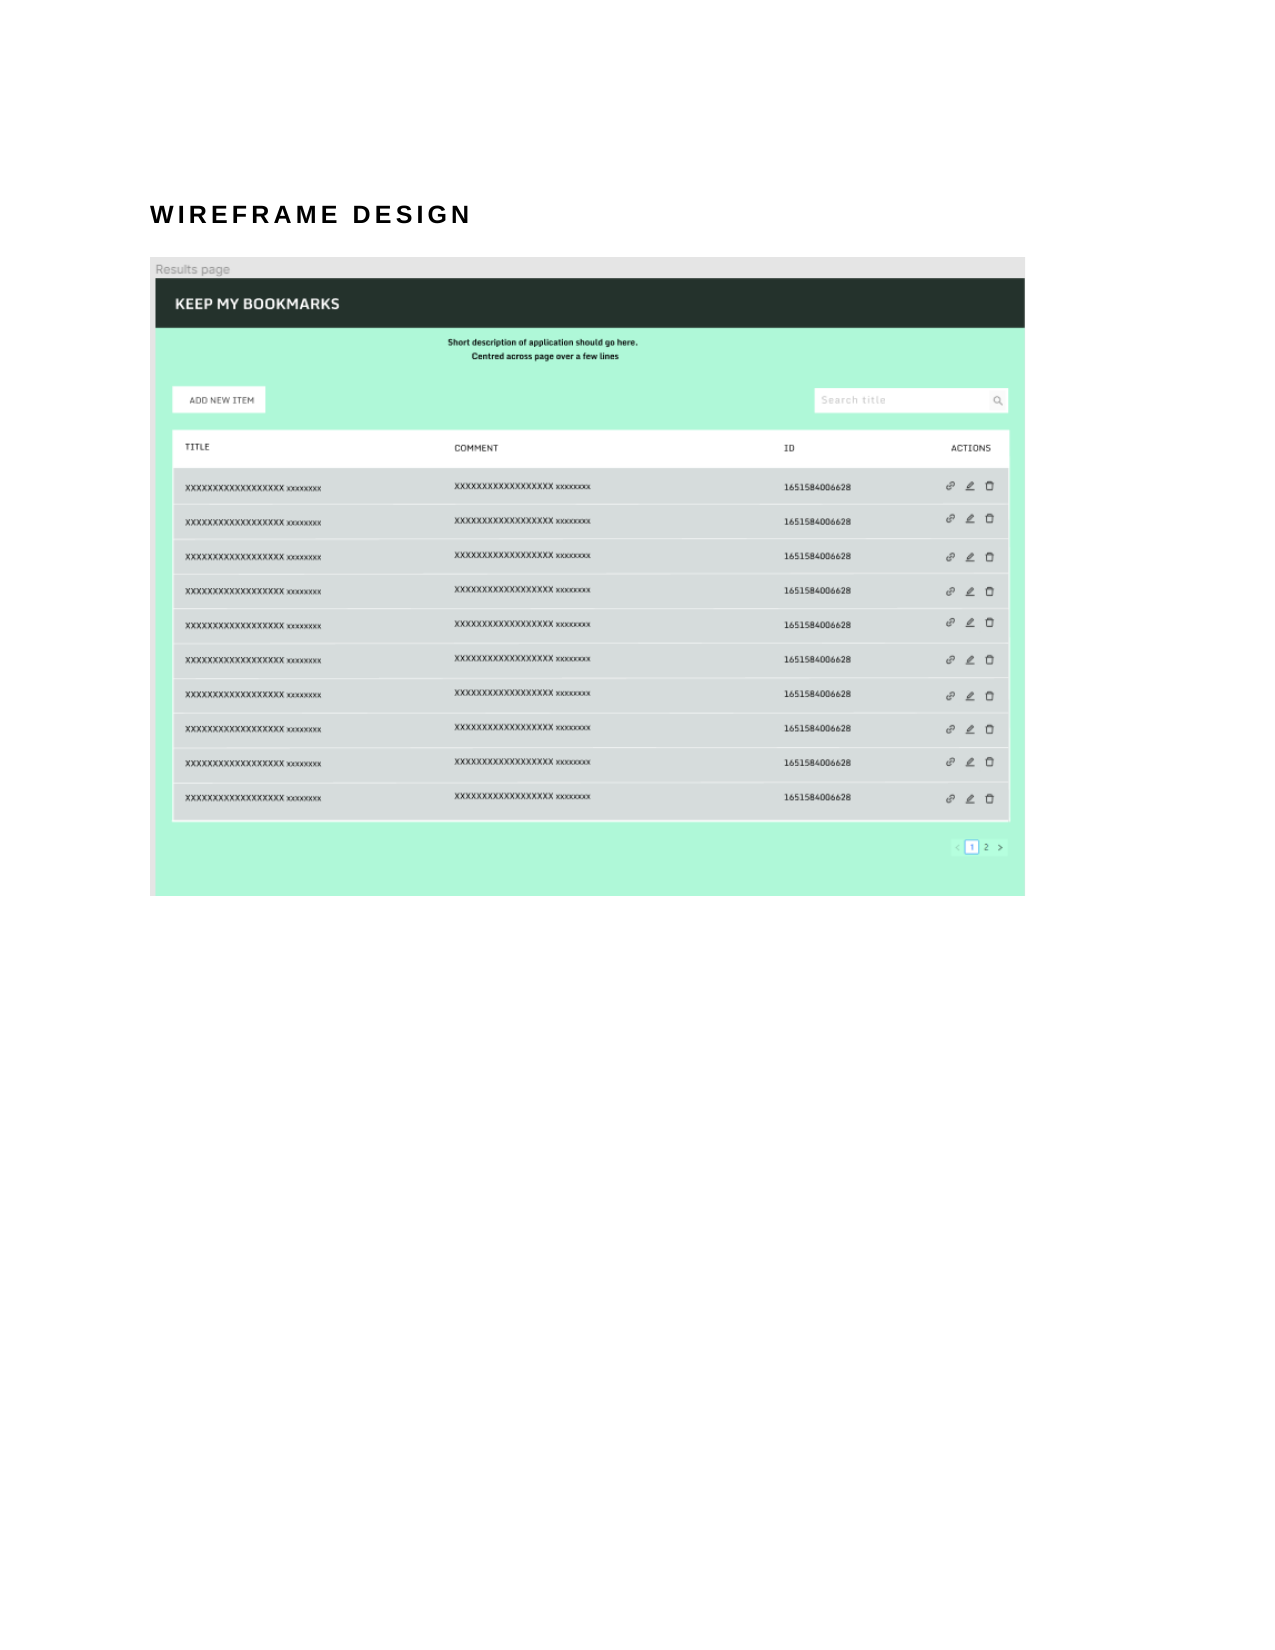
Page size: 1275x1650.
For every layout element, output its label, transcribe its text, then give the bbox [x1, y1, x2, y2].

subtitle Wireframe Design [150, 200, 1125, 229]
picture [150, 257, 1025, 896]
